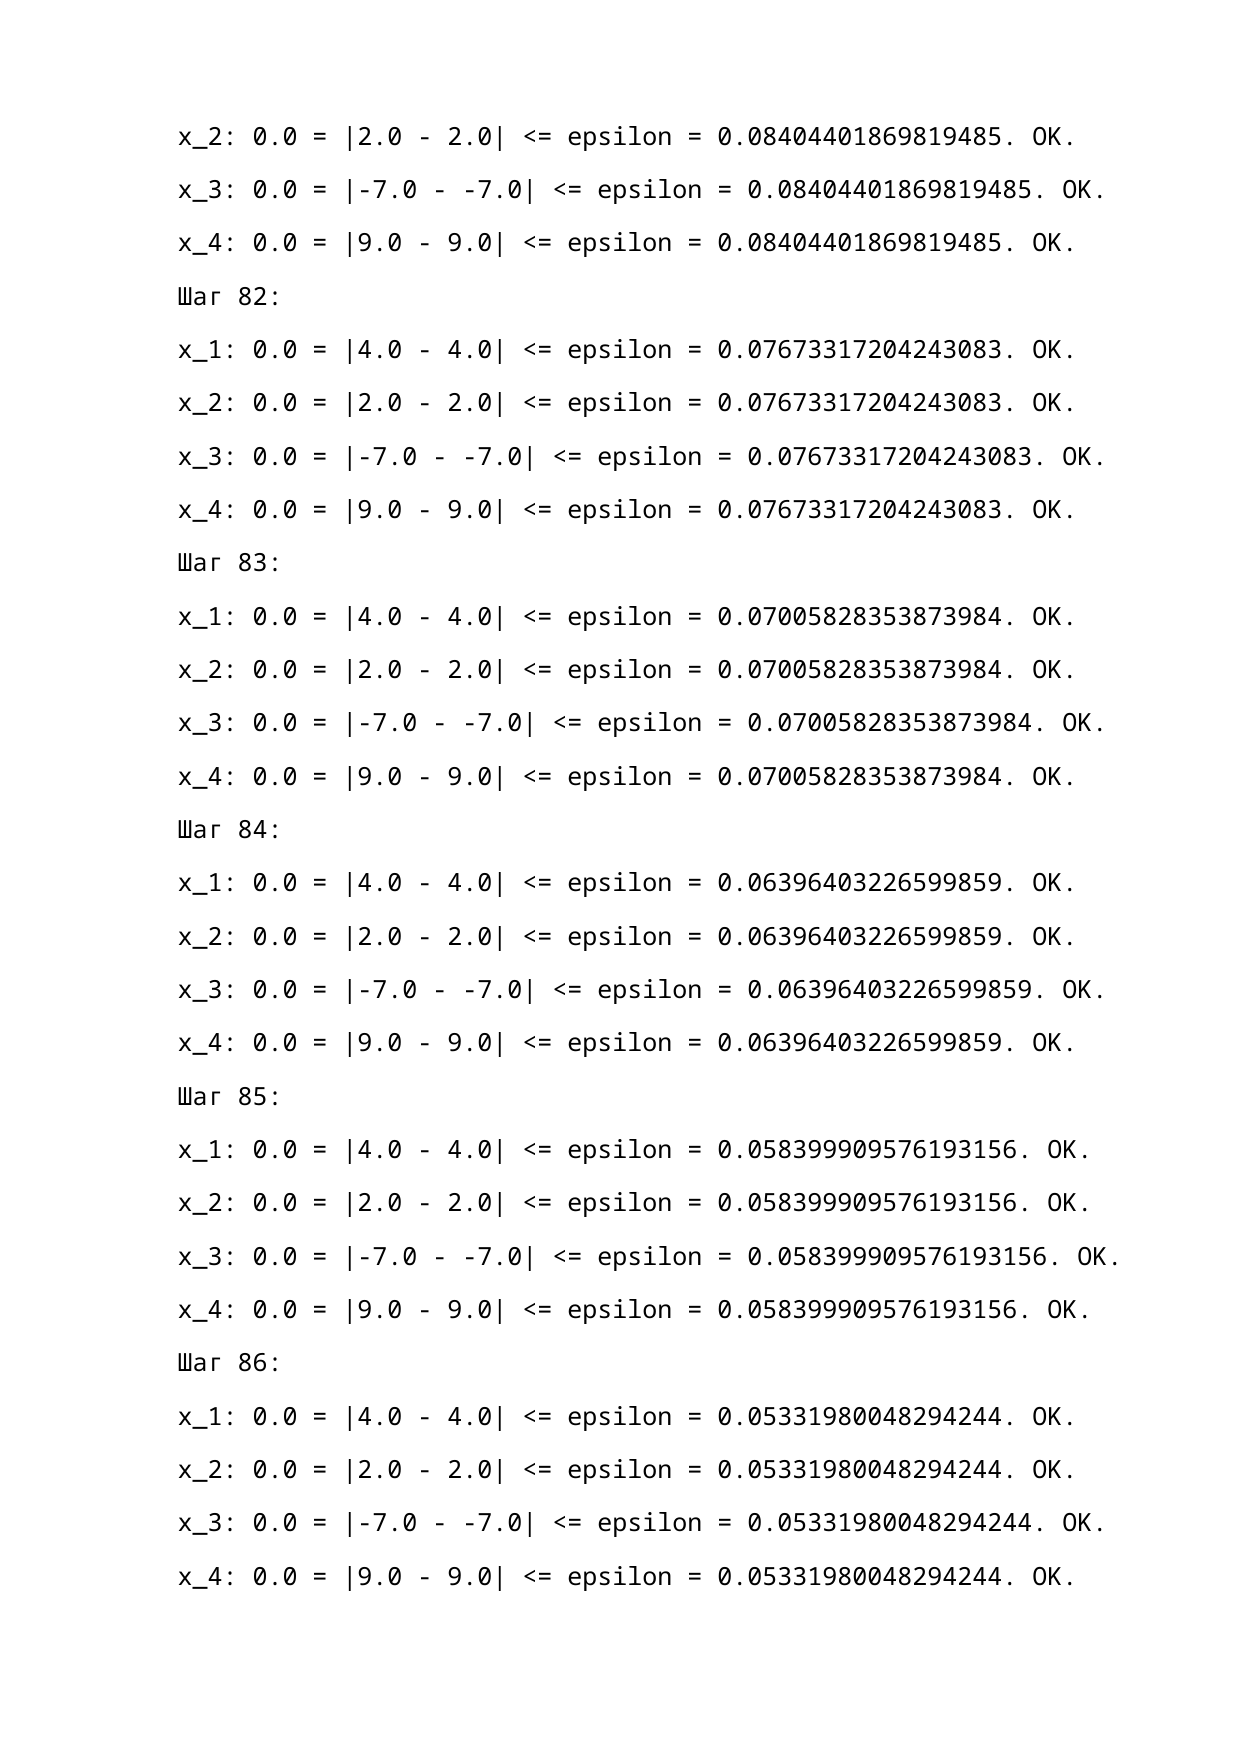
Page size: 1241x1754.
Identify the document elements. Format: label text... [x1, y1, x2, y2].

text x_3: 0.0 = |-7.0 - -7.0| <= epsilon = 0.05331980048294244. OK. [177, 1505, 1152, 1539]
text x_2: 0.0 = |2.0 - 2.0| <= epsilon = 0.07673317204243083. OK. [177, 385, 1152, 419]
text x_2: 0.0 = |2.0 - 2.0| <= epsilon = 0.05331980048294244. OK. [177, 1451, 1152, 1486]
text Шаг 83: [177, 545, 1152, 579]
text Шаг 86: [177, 1345, 1152, 1379]
text x_4: 0.0 = |9.0 - 9.0| <= epsilon = 0.06396403226599859. OK. [177, 1025, 1152, 1059]
text x_2: 0.0 = |2.0 - 2.0| <= epsilon = 0.07005828353873984. OK. [177, 651, 1152, 686]
text Шаг 82: [177, 278, 1152, 312]
text x_3: 0.0 = |-7.0 - -7.0| <= epsilon = 0.08404401869819485. OK. [177, 171, 1152, 206]
text x_4: 0.0 = |9.0 - 9.0| <= epsilon = 0.07005828353873984. OK. [177, 758, 1152, 792]
text x_4: 0.0 = |9.0 - 9.0| <= epsilon = 0.07673317204243083. OK. [177, 491, 1152, 526]
text x_4: 0.0 = |9.0 - 9.0| <= epsilon = 0.058399909576193156. OK. [177, 1291, 1152, 1326]
text x_4: 0.0 = |9.0 - 9.0| <= epsilon = 0.05331980048294244. OK. [177, 1558, 1152, 1592]
text x_2: 0.0 = |2.0 - 2.0| <= epsilon = 0.08404401869819485. OK. [177, 118, 1152, 152]
text x_4: 0.0 = |9.0 - 9.0| <= epsilon = 0.08404401869819485. OK. [177, 225, 1152, 259]
text x_1: 0.0 = |4.0 - 4.0| <= epsilon = 0.07005828353873984. OK. [177, 598, 1152, 632]
text x_1: 0.0 = |4.0 - 4.0| <= epsilon = 0.058399909576193156. OK. [177, 1131, 1152, 1166]
text x_3: 0.0 = |-7.0 - -7.0| <= epsilon = 0.058399909576193156. OK. [177, 1238, 1152, 1272]
text x_1: 0.0 = |4.0 - 4.0| <= epsilon = 0.06396403226599859. OK. [177, 865, 1152, 899]
text Шаг 84: [177, 811, 1152, 846]
text x_2: 0.0 = |2.0 - 2.0| <= epsilon = 0.06396403226599859. OK. [177, 918, 1152, 952]
text x_2: 0.0 = |2.0 - 2.0| <= epsilon = 0.058399909576193156. OK. [177, 1185, 1152, 1219]
text Шаг 85: [177, 1078, 1152, 1112]
text x_3: 0.0 = |-7.0 - -7.0| <= epsilon = 0.06396403226599859. OK. [177, 971, 1152, 1006]
text x_1: 0.0 = |4.0 - 4.0| <= epsilon = 0.05331980048294244. OK. [177, 1398, 1152, 1432]
text x_3: 0.0 = |-7.0 - -7.0| <= epsilon = 0.07005828353873984. OK. [177, 705, 1152, 739]
text x_3: 0.0 = |-7.0 - -7.0| <= epsilon = 0.07673317204243083. OK. [177, 438, 1152, 472]
text x_1: 0.0 = |4.0 - 4.0| <= epsilon = 0.07673317204243083. OK. [177, 331, 1152, 366]
